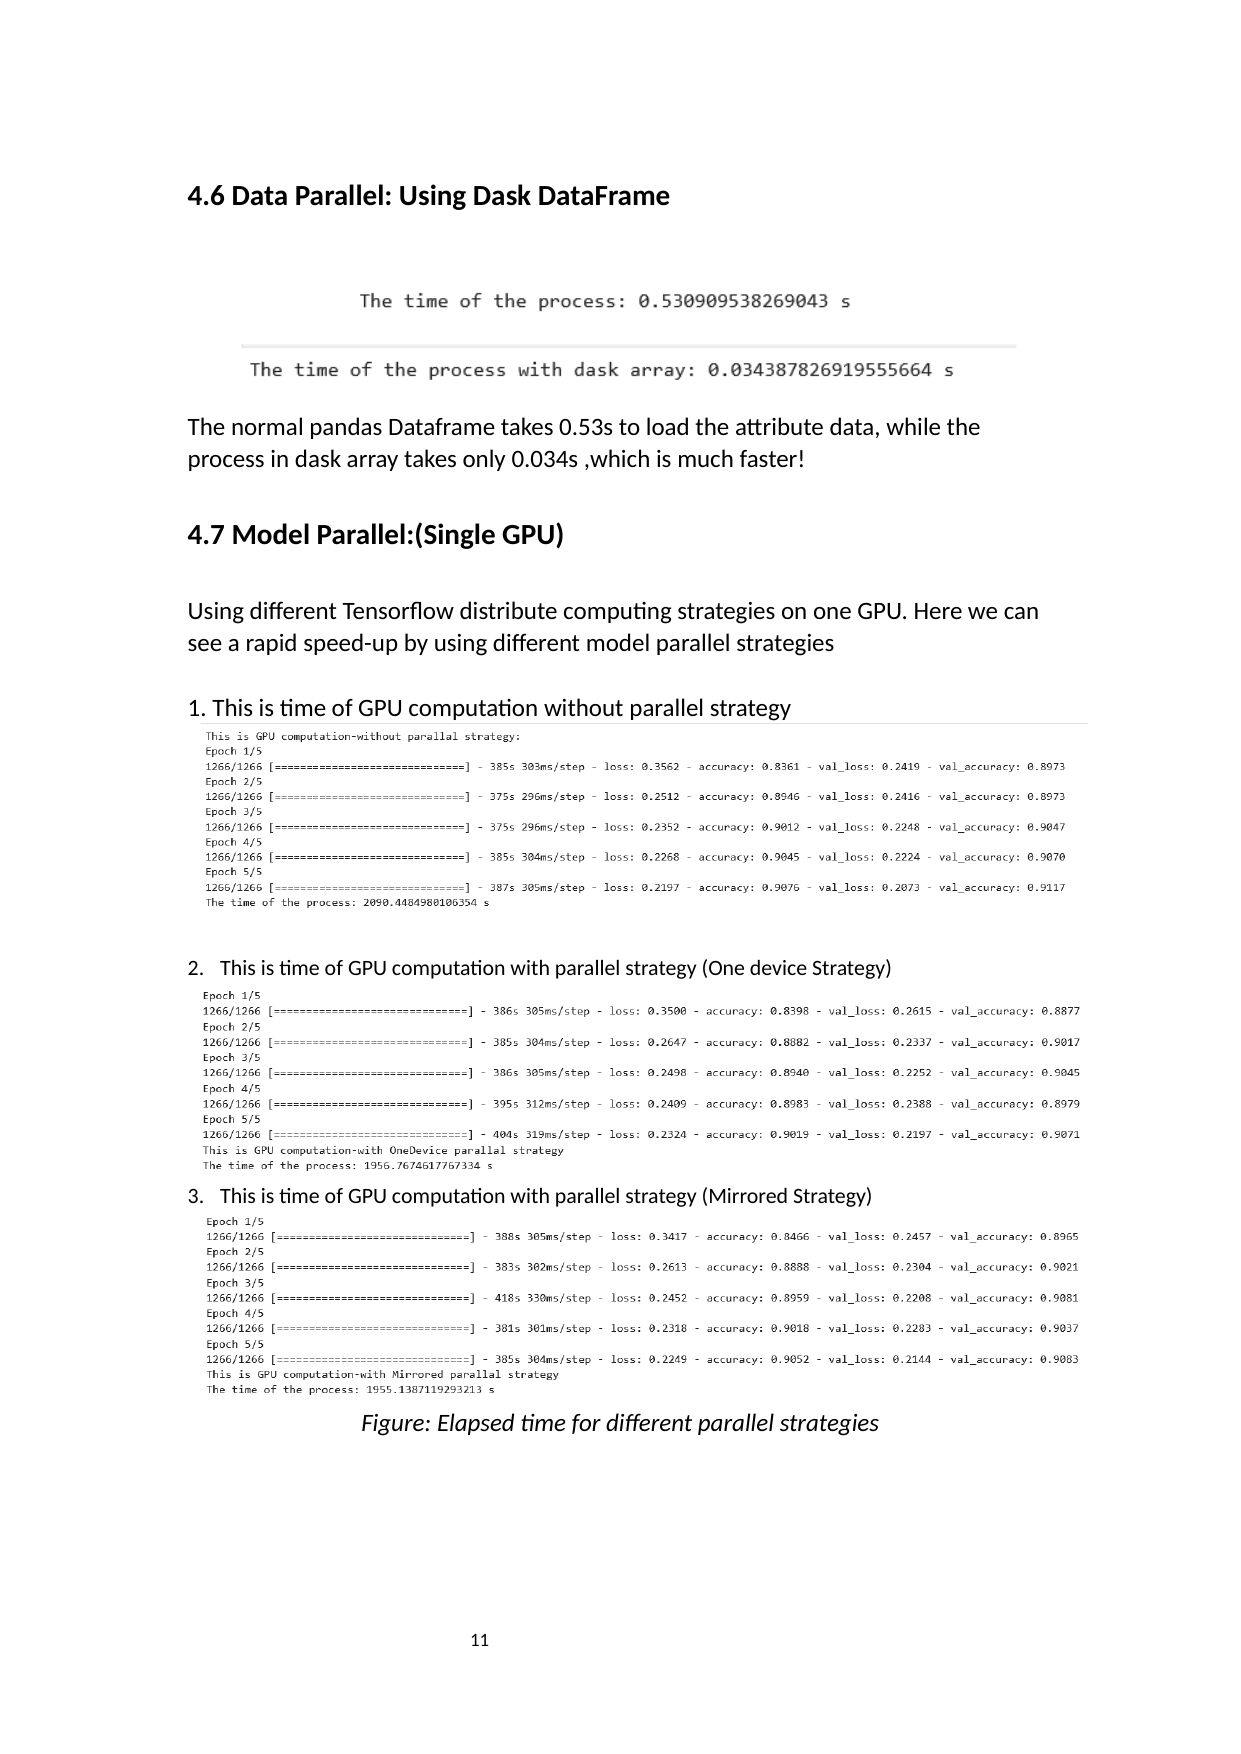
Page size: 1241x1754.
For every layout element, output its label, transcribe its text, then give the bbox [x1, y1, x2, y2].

picture [339, 279, 901, 328]
subtitle 4.6 Data Parallel: Using Dask DataFrame [187, 162, 1053, 227]
list This is time of GPU computation with parallel strategy (Mirrored Strategy) [187, 1179, 1053, 1211]
text Figure: Elapsed time for different parallel strategies [187, 1406, 1053, 1439]
list This is time of GPU computation with parallel strategy (One device Strategy) [187, 951, 1053, 983]
text Using different Tensorflow distribute computing strategies on one GPU. Here we can see a rapid speed-up by using different model parallel strategies [187, 594, 1053, 659]
subtitle 4.7 Model Parallel:(Single GPU) [187, 502, 1053, 567]
picture [187, 1211, 1106, 1405]
text The normal pandas Dataframe takes 0.53s to load the attribute data, while the process in dask array takes only 0.034s ,which is much faster! [187, 410, 1053, 475]
text 1. This is time of GPU computation without parallel strategy [187, 691, 1053, 723]
picture [223, 344, 1017, 398]
picture [187, 723, 1088, 919]
picture [187, 983, 1111, 1176]
